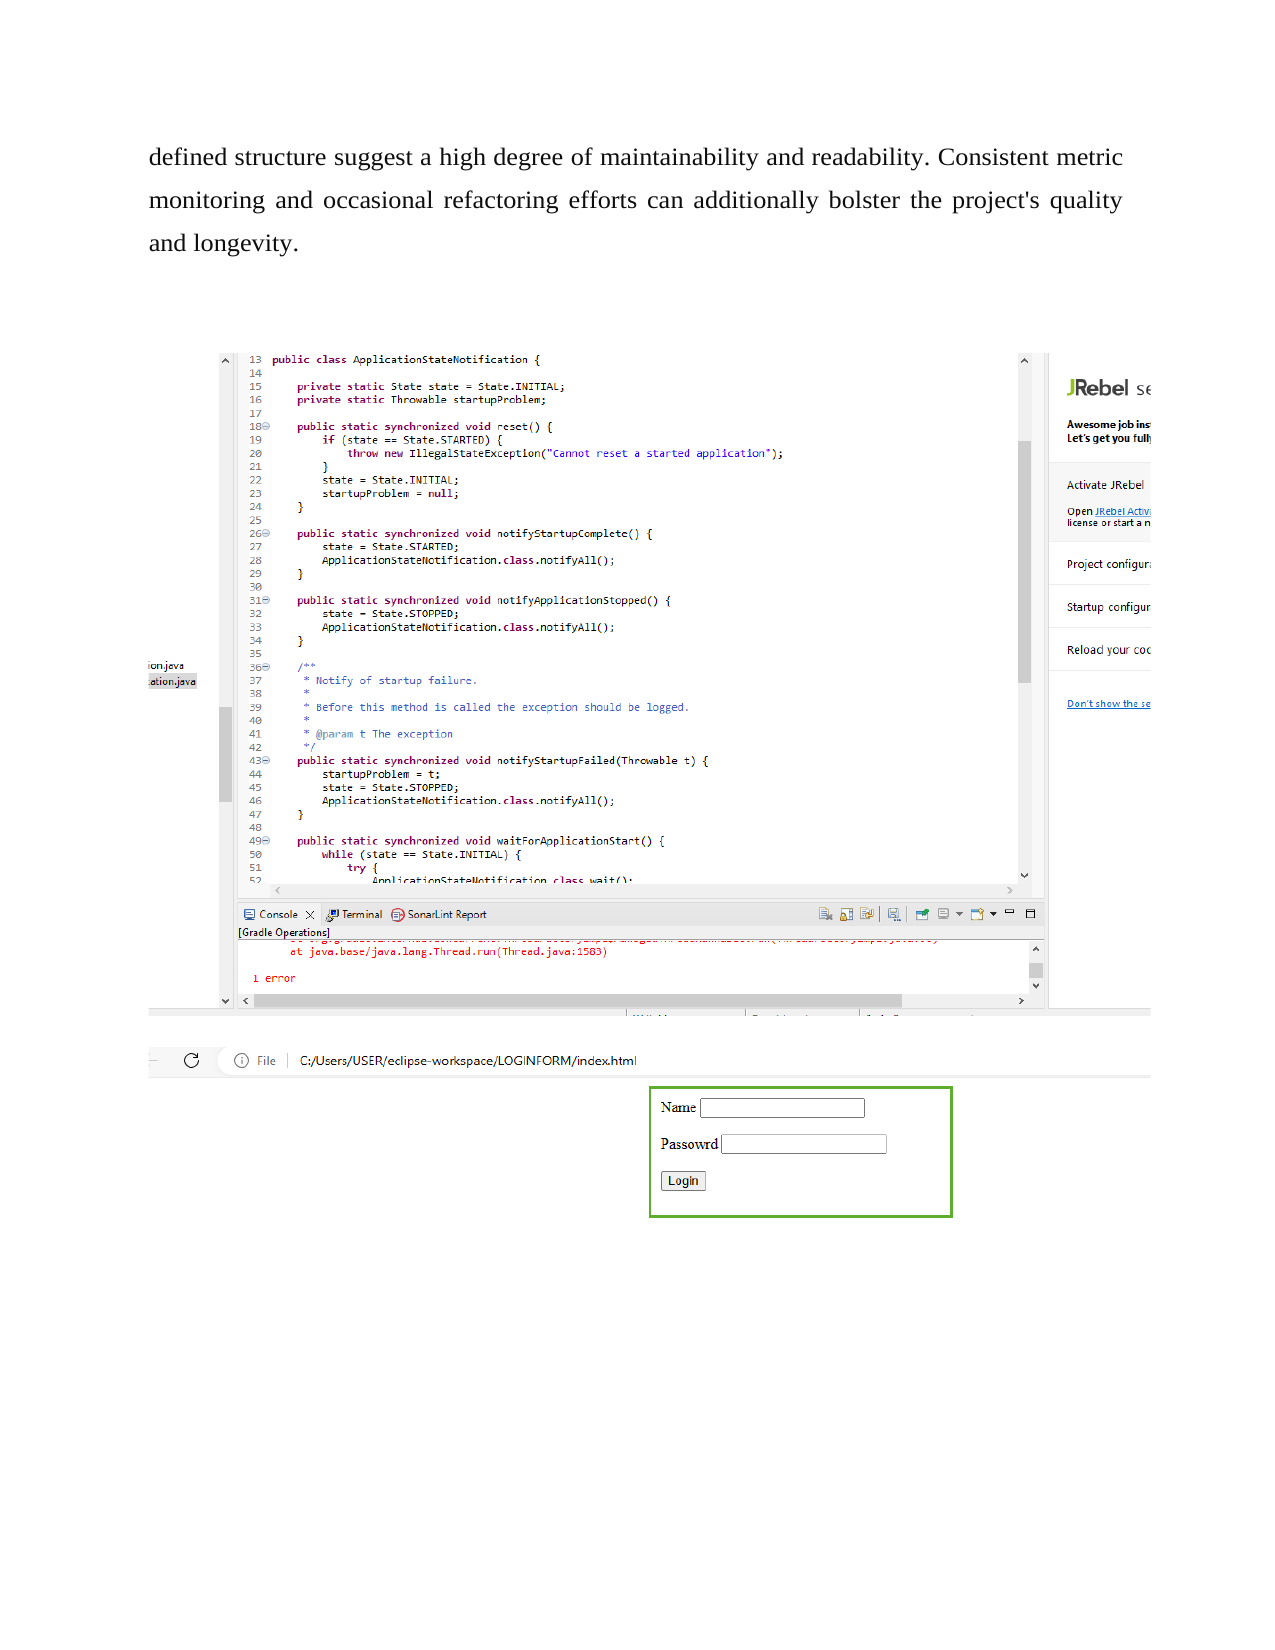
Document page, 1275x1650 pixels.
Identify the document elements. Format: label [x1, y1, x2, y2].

text [148, 142, 1124, 257]
picture [148, 353, 1151, 1016]
picture [148, 1047, 1151, 1383]
